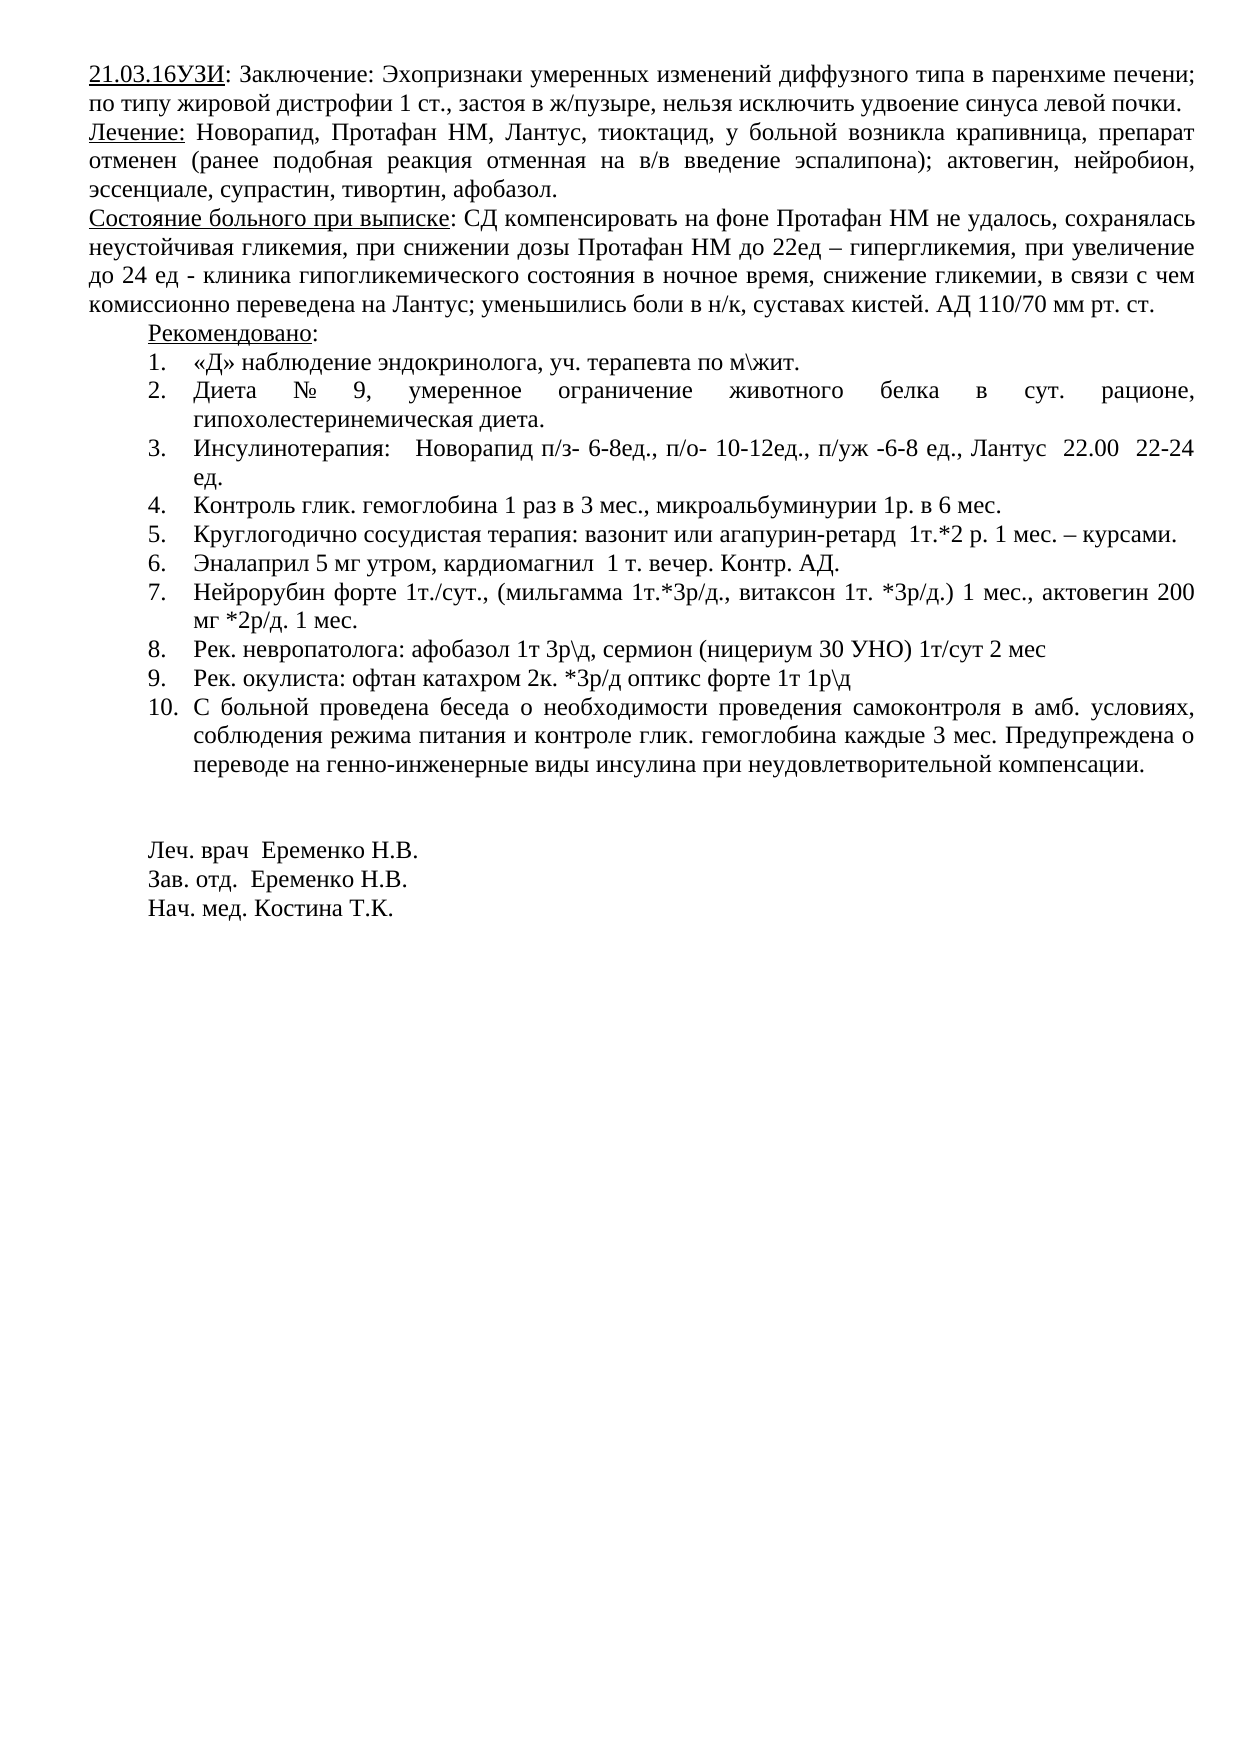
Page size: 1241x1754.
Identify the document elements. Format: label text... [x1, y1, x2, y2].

list Инсулинотерапия: Новорапид п/з- 6-8ед., п/о- 10-12ед., п/уж -6-8 ед., Лантус 22.00 22-24 ед. [148, 433, 1196, 490]
list Рек. окулиста: офтан катахром 2к. *3р/д оптикс форте 1т 1р\д [148, 663, 1196, 692]
list Эналаприл 5 мг утром, кардиомагнил 1 т. вечер. Контр. АД. [148, 548, 1196, 577]
list С больной проведена беседа о необходимости проведения самоконтроля в амб. условиях, соблюдения режима питания и контроле глик. гемоглобина каждые 3 мес. Предупреждена о переводе на генно-инженерные виды инсулина при неудовлетворительной компенсации. [148, 692, 1196, 778]
list «Д» наблюдение эндокринолога, уч. терапевта по м\жит. [148, 347, 1196, 375]
list Рек. невропатолога: афобазол 1т 3р\д, сермион (ницериум 30 УНО) 1т/сут 2 мес [148, 634, 1196, 663]
list Нейрорубин форте 1т./сут., (мильгамма 1т.*3р/д., витаксон 1т. *3р/д.) 1 мес., актовегин 200 мг *2р/д. 1 мес. [148, 577, 1196, 634]
list Круглогодично сосудистая терапия: вазонит или агапурин-ретард 1т.*2 р. 1 мес. – курсами. [148, 519, 1196, 548]
list Диета № 9, умеренное ограничение животного белка в сут. рационе, гипохолестеринемическая диета. [148, 375, 1196, 433]
text Зав. отд. Еременко Н.В. [148, 864, 1196, 893]
text Состояние больного при выписке: СД компенсировать на фоне Протафан НМ не удалось, сохранялась неустойчивая гликемия, при снижении дозы Протафан НМ до 22ед – гипергликемия, при увеличение до 24 ед - клиника гипогликемического состояния в ночное время, снижение гликемии, в связи с чем комиссионно переведена на Лантус; уменьшились боли в н/к, суставах кистей. АД 110/70 мм рт. ст. [89, 203, 1196, 318]
text Рекомендовано: [148, 318, 1196, 347]
text 21.03.16УЗИ: Заключение: Эхопризнаки умеренных изменений диффузного типа в паренхиме печени; по типу жировой дистрофии 1 ст., застоя в ж/пузыре, нельзя исключить удвоение синуса левой почки. [89, 59, 1196, 117]
text Нач. мед. Костина Т.К. [148, 893, 1196, 922]
text Лечение: Новорапид, Протафан НМ, Лантус, тиоктацид, у больной возникла крапивница, препарат отменен (ранее подобная реакция отменная на в/в введение эспалипона); актовегин, нейробион, эссенциале, супрастин, тивортин, афобазол. [89, 117, 1196, 203]
list Контроль глик. гемоглобина 1 раз в 3 мес., микроальбуминурии 1р. в 6 мес. [148, 490, 1196, 519]
subtitle Леч. врач Еременко Н.В. [148, 835, 1196, 864]
